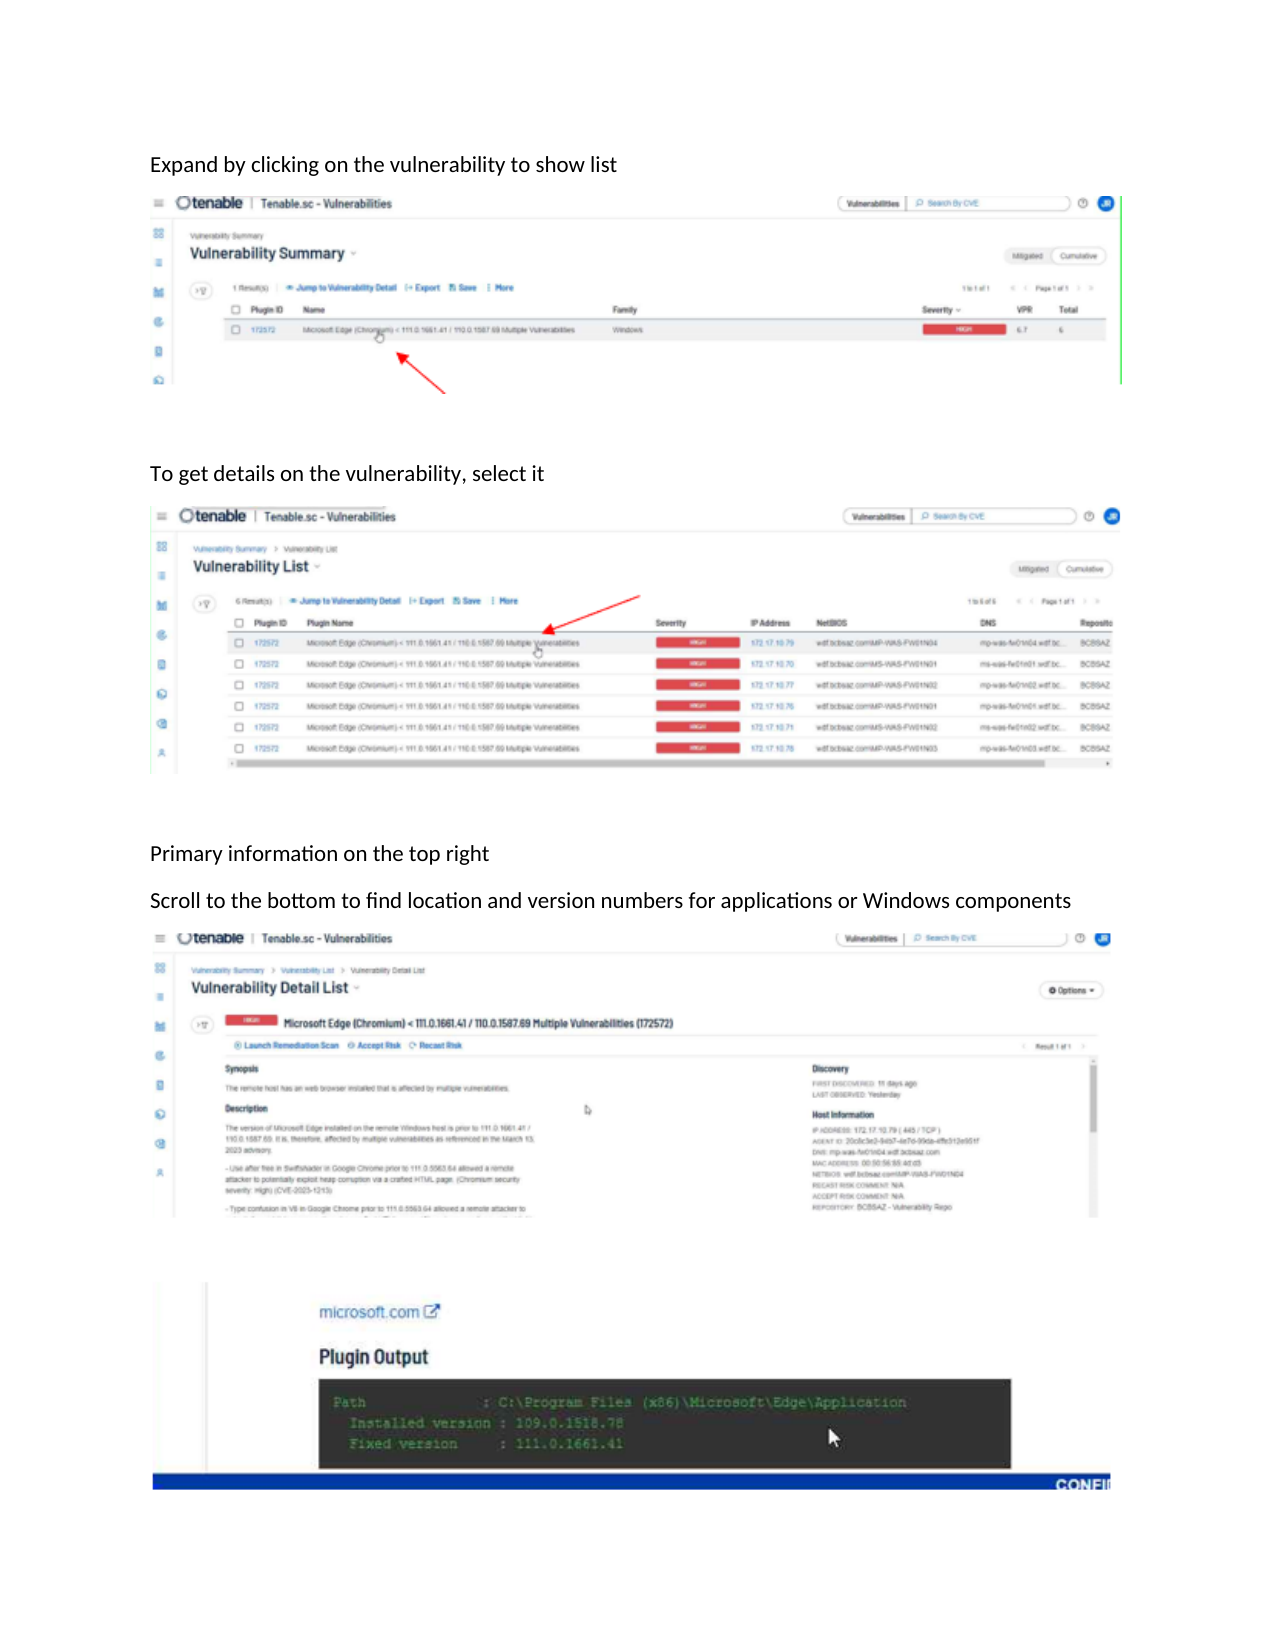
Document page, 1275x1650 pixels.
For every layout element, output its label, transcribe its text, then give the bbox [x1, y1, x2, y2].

text To get details on the vulnerability, select it [150, 459, 1125, 487]
text Expand by clicking on the vulnerability to show list [150, 150, 1125, 178]
text Scroll to the bottom to find location and version numbers for applications or Windows components [150, 886, 1125, 914]
picture [150, 506, 1121, 774]
text Primary information on the top right [150, 839, 1125, 867]
picture [150, 933, 1125, 1493]
picture [150, 196, 1122, 394]
